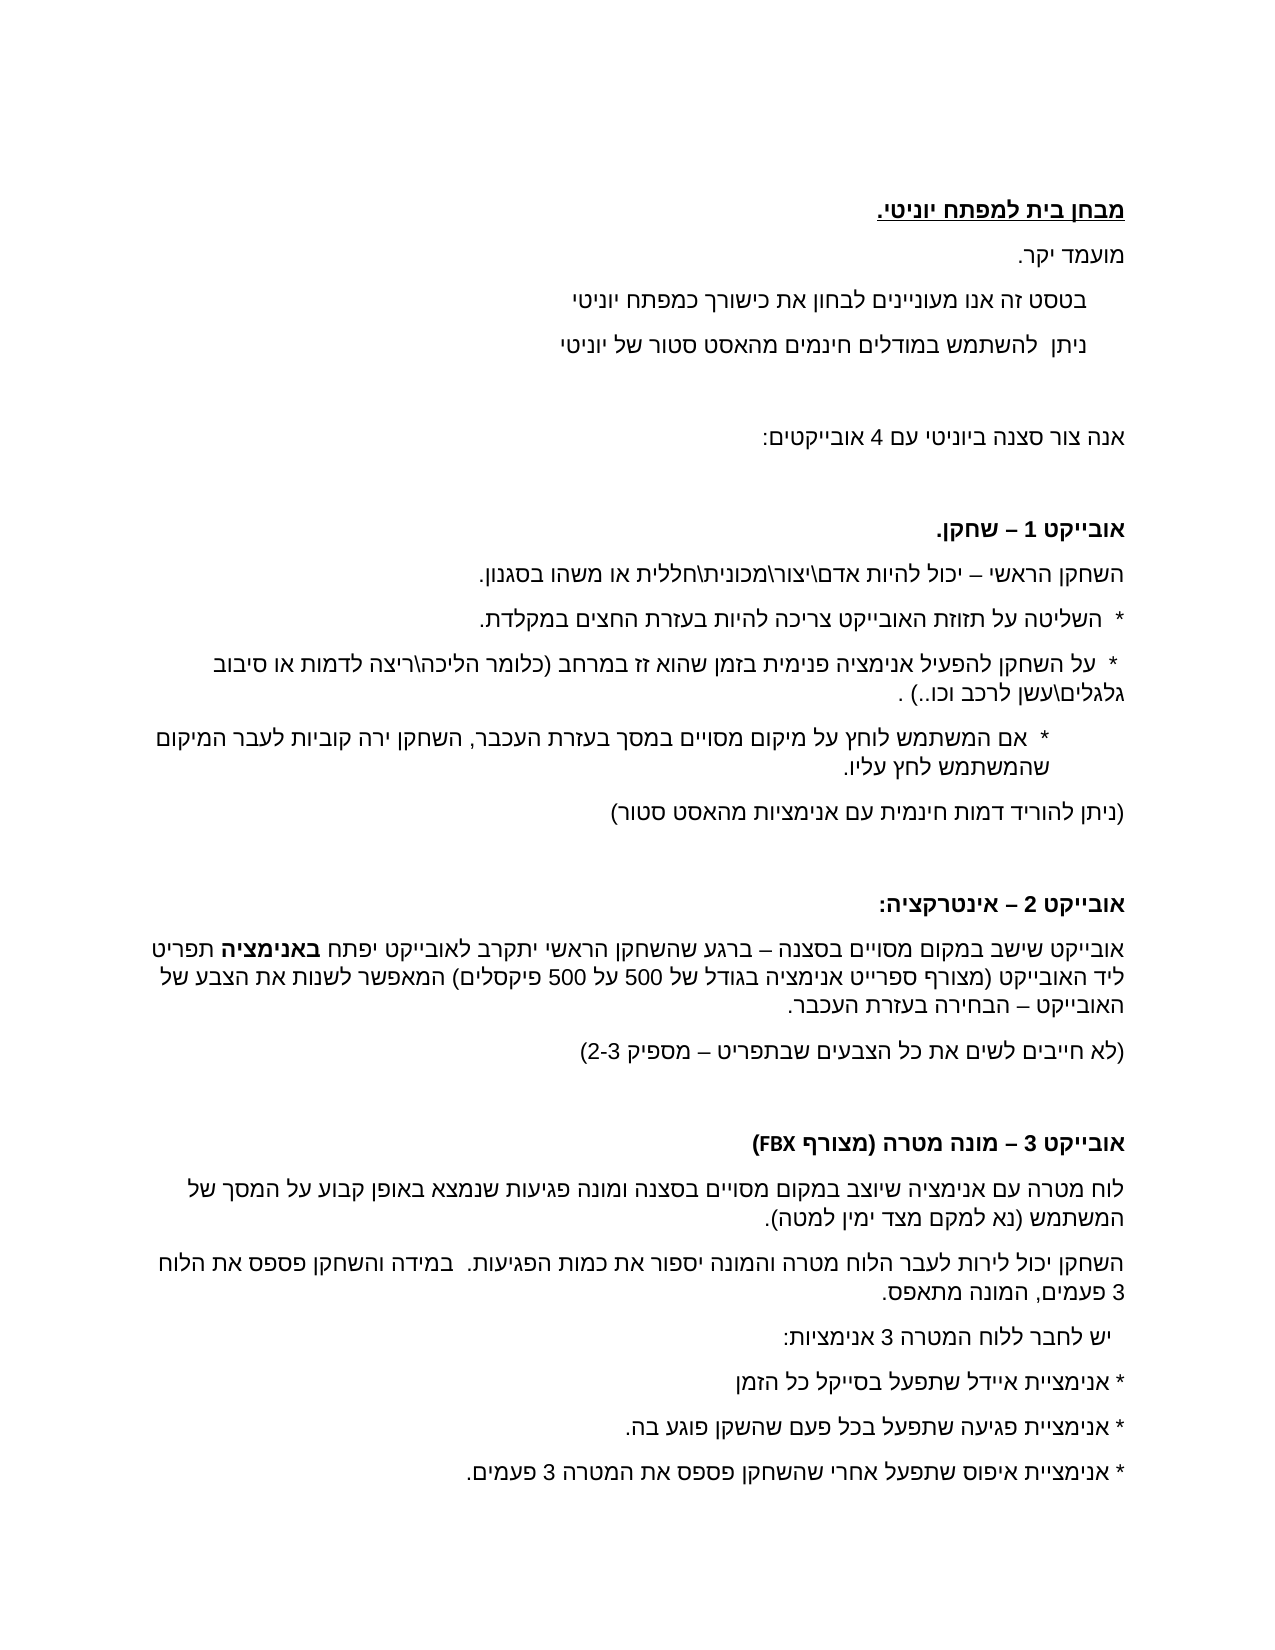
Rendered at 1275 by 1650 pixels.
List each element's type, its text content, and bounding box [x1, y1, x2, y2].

text ניתן להשתמש במודלים חינמים מהאסט סטור של יוניטי [150, 332, 1087, 358]
text בטסט זה אנו מעוניינים לבחון את כישורך כמפתח יוניטי [150, 287, 1087, 313]
text אובייקט 1 – שחקן. [150, 516, 1125, 542]
text השחקן יכול לירות לעבר הלוח מטרה והמונה יספור את כמות הפגיעות. במידה והשחקן פספס את הלוח 3 פעמים, המונה מתאפס. [150, 1250, 1125, 1305]
list * אם המשתמש לוחץ על מיקום מסויים במסך בעזרת העכבר, השחקן ירה קוביות לעבר המיקום שהמשתמש לחץ עליו. [150, 725, 1050, 780]
text (ניתן להוריד דמות חינמית עם אנימציות מהאסט סטור) [150, 798, 1125, 825]
text יש לחבר ללוח המטרה 3 אנימציות: [150, 1323, 1125, 1350]
text אובייקט 3 – מונה מטרה (מצורף FBX) [150, 1129, 1125, 1158]
text אובייקט שישב במקום מסויים בסצנה – ברגע שהשחקן הראשי יתקרב לאובייקט יפתח באנימציה תפריט ליד האובייקט (מצורף ספרייט אנימציה בגודל של 500 על 500 פיקסלים) המאפשר לשנות את הצבע של האובייקט – הבחירה בעזרת העכבר. [150, 936, 1125, 1019]
text * אנימציית איידל שתפעל בסייקל כל הזמן [150, 1369, 1125, 1395]
text אובייקט 2 – אינטרקציה: [150, 891, 1125, 917]
text (לא חייבים לשים את כל הצבעים שבתפריט – מספיק 2-3) [150, 1038, 1125, 1064]
text לוח מטרה עם אנימציה שיוצב במקום מסויים בסצנה ומונה פגיעות שנמצא באופן קבוע על המסך של המשתמש (נא למקם מצד ימין למטה). [150, 1176, 1125, 1231]
text * אנימציית איפוס שתפעל אחרי שהשחקן פספס את המטרה 3 פעמים. [150, 1459, 1125, 1485]
text * על השחקן להפעיל אנימציה פנימית בזמן שהוא זז במרחב (כלומר הליכה\ריצה לדמות או סיבוב גלגלים\עשן לרכב וכו..) . [150, 651, 1125, 706]
text * אנימציית פגיעה שתפעל בכל פעם שהשקן פוגע בה. [150, 1414, 1125, 1440]
text מועמד יקר. [150, 242, 1125, 268]
text * השליטה על תזוזת האובייקט צריכה להיות בעזרת החצים במקלדת. [150, 606, 1125, 633]
text אנה צור סצנה ביוניטי עם 4 אובייקטים: [150, 424, 1125, 451]
text השחקן הראשי – יכול להיות אדם\יצור\מכונית\חללית או משהו בסגנון. [150, 561, 1125, 588]
text מבחן בית למפתח יוניטי. [150, 197, 1125, 223]
